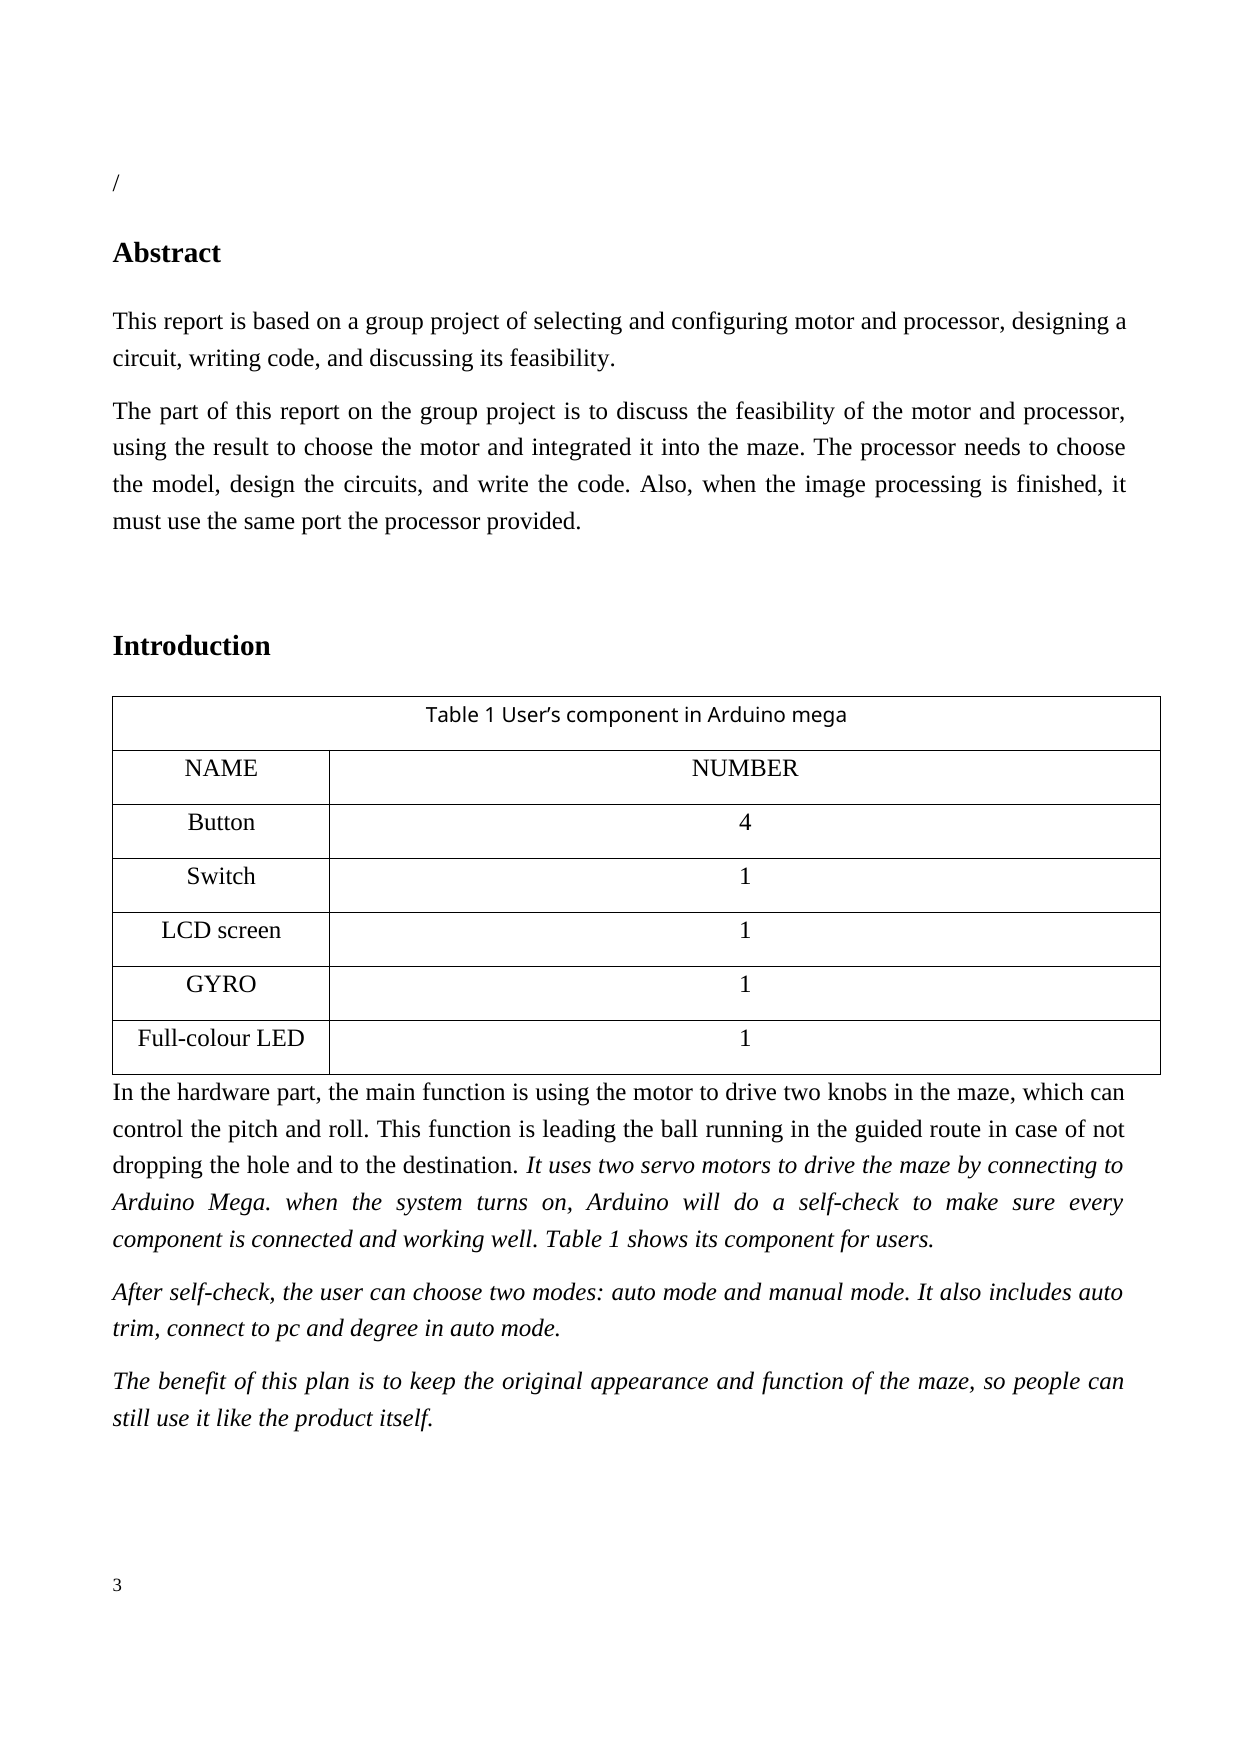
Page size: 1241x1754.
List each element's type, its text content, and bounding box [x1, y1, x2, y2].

text / [112, 166, 1128, 200]
subtitle Introduction [112, 628, 1128, 662]
table_cell 1 [330, 967, 1160, 1019]
table_cell 1 [330, 913, 1160, 966]
table_cell Switch [113, 859, 329, 912]
table_header Table 1 User’s component in Arduino mega [113, 697, 1160, 750]
text In the hardware part, the main function is using the motor to drive two knobs in the maze, which can control the pitch and roll. This function is leading the ball running in the guided route in case of not dropping the hole and to the destination. It uses two servo motors to drive the maze by connecting to Arduino Mega. when the system turns on, Arduino will do a self-check to make sure every component is connected and working well. Table 1 shows its component for users. [112, 1075, 1128, 1255]
table_cell 1 [330, 859, 1160, 912]
table_cell 1 [330, 1021, 1160, 1073]
table_cell GYRO [113, 967, 329, 1019]
subtitle Abstract [112, 235, 1128, 269]
text This report is based on a group project of selecting and configuring motor and processor, designing a circuit, writing code, and discussing its feasibility. [112, 304, 1128, 374]
table_cell Button [113, 805, 329, 858]
table_cell NUMBER [330, 751, 1160, 804]
table_cell NAME [113, 751, 329, 804]
table_cell LCD screen [113, 913, 329, 966]
table_cell 4 [330, 805, 1160, 858]
text After self-check, the user can choose two modes: auto mode and manual mode. It also includes auto trim, connect to pc and degree in auto mode. [112, 1274, 1128, 1345]
text The part of this report on the group project is to discuss the feasibility of the motor and processor, using the result to choose the motor and integrated it into the maze. The processor needs to choose the model, design the circuits, and write the code. Also, when the image processing is finished, it must use the same port the processor provided. [112, 393, 1128, 537]
table_cell Full-colour LED [113, 1021, 329, 1073]
text The benefit of this plan is to keep the original appearance and function of the maze, so people can still use it like the product itself. [112, 1364, 1128, 1434]
